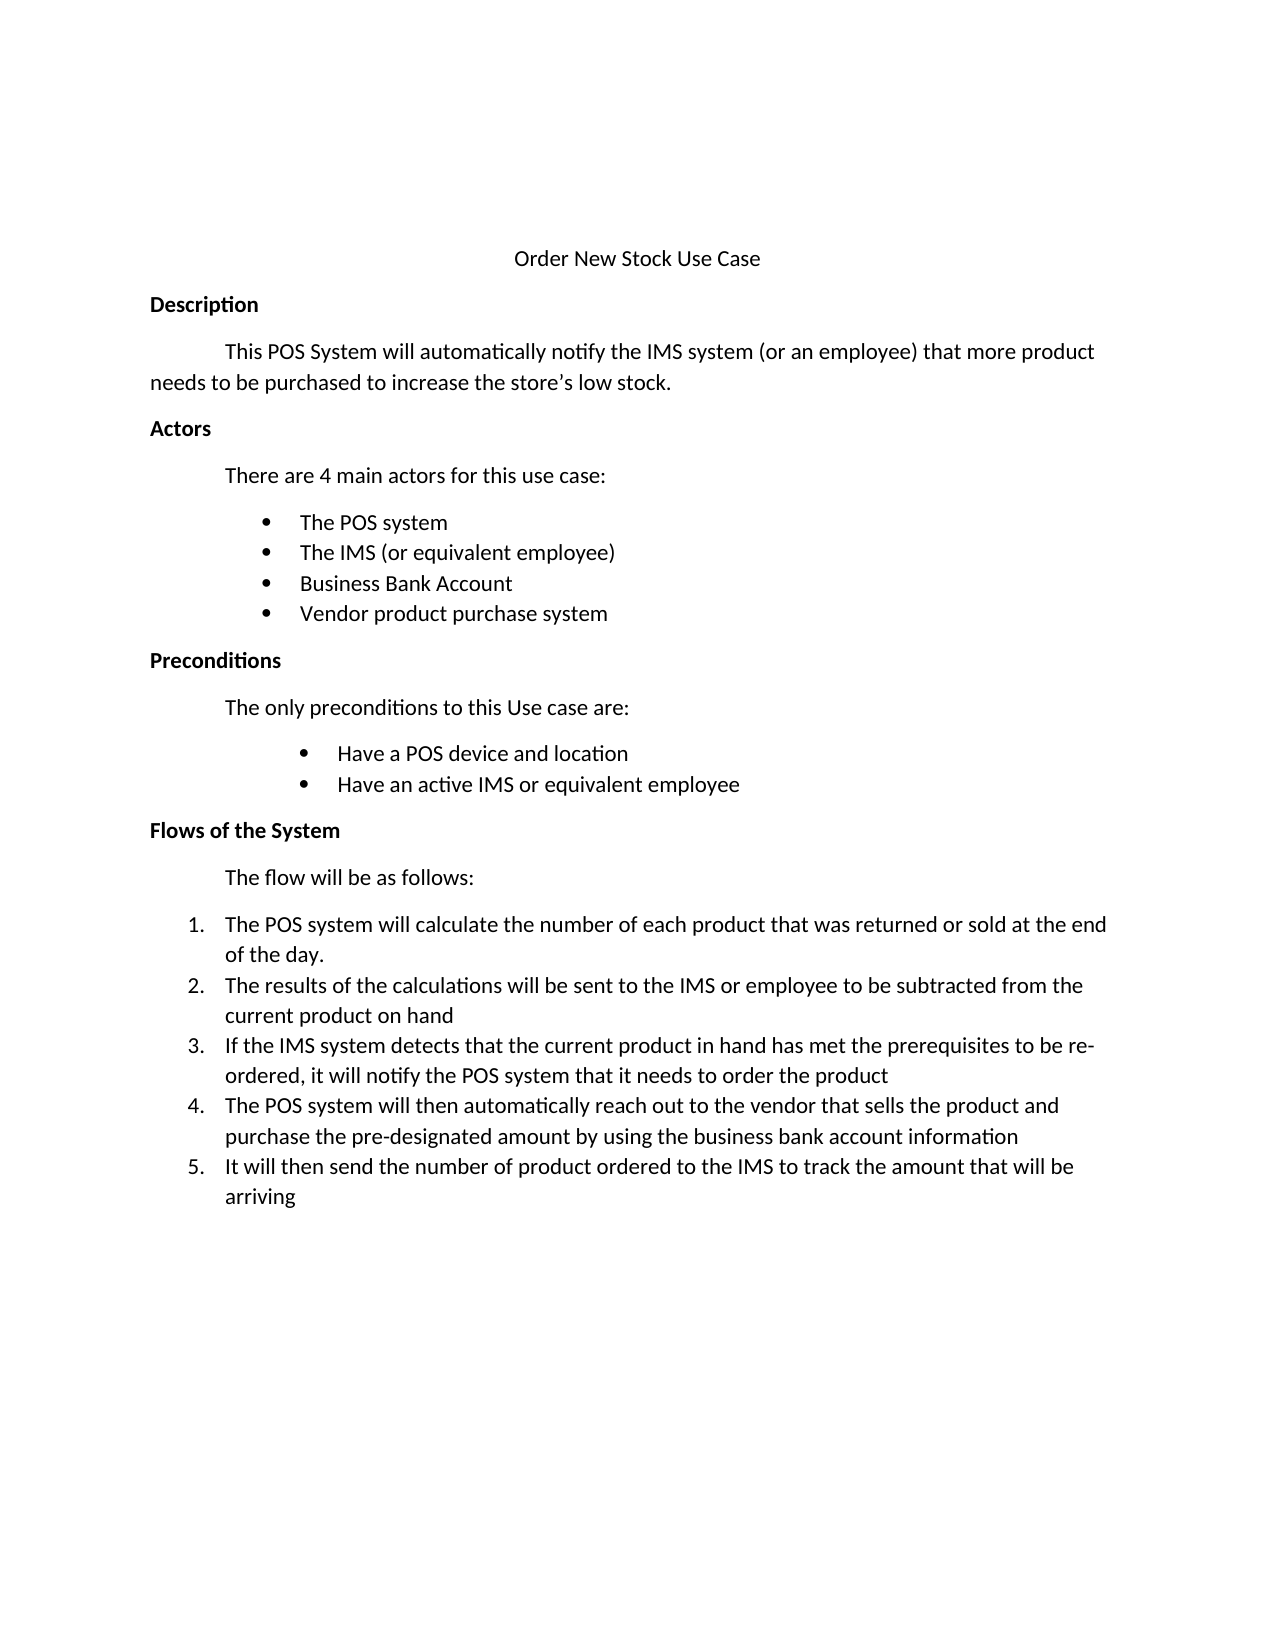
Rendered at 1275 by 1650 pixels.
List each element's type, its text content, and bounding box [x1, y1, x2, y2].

list The POS system will then automatically reach out to the vendor that sells the product and purchase the pre-designated amount by using the business bank account information [187, 1092, 1125, 1150]
text Flows of the System [150, 817, 1125, 845]
list If the IMS system detects that the current product in hand has met the prerequisites to be re-ordered, it will notify the POS system that it needs to order the product [187, 1031, 1125, 1089]
list Have an active IMS or equivalent employee [300, 770, 1125, 798]
text The only preconditions to this Use case are: [150, 693, 1125, 721]
text Description [150, 291, 1125, 319]
list The POS system will calculate the number of each product that was returned or sold at the end of the day. [187, 910, 1125, 969]
text This POS System will automatically notify the IMS system (or an employee) that more product needs to be purchased to increase the store’s low stock. [150, 337, 1125, 396]
list Vendor product purchase system [262, 599, 1125, 627]
text There are 4 main actors for this use case: [150, 461, 1125, 489]
list It will then send the number of product ordered to the IMS to track the amount that will be arriving [187, 1152, 1125, 1210]
list The POS system [262, 508, 1125, 536]
text Actors [150, 414, 1125, 443]
text The flow will be as follows: [150, 863, 1125, 892]
text Order New Stock Use Case [150, 244, 1125, 272]
list The IMS (or equivalent employee) [262, 538, 1125, 567]
list The results of the calculations will be sent to the IMS or employee to be subtracted from the current product on hand [187, 971, 1125, 1029]
text Preconditions [150, 646, 1125, 674]
list Business Bank Account [262, 569, 1125, 597]
list Have a POS device and location [300, 739, 1125, 768]
